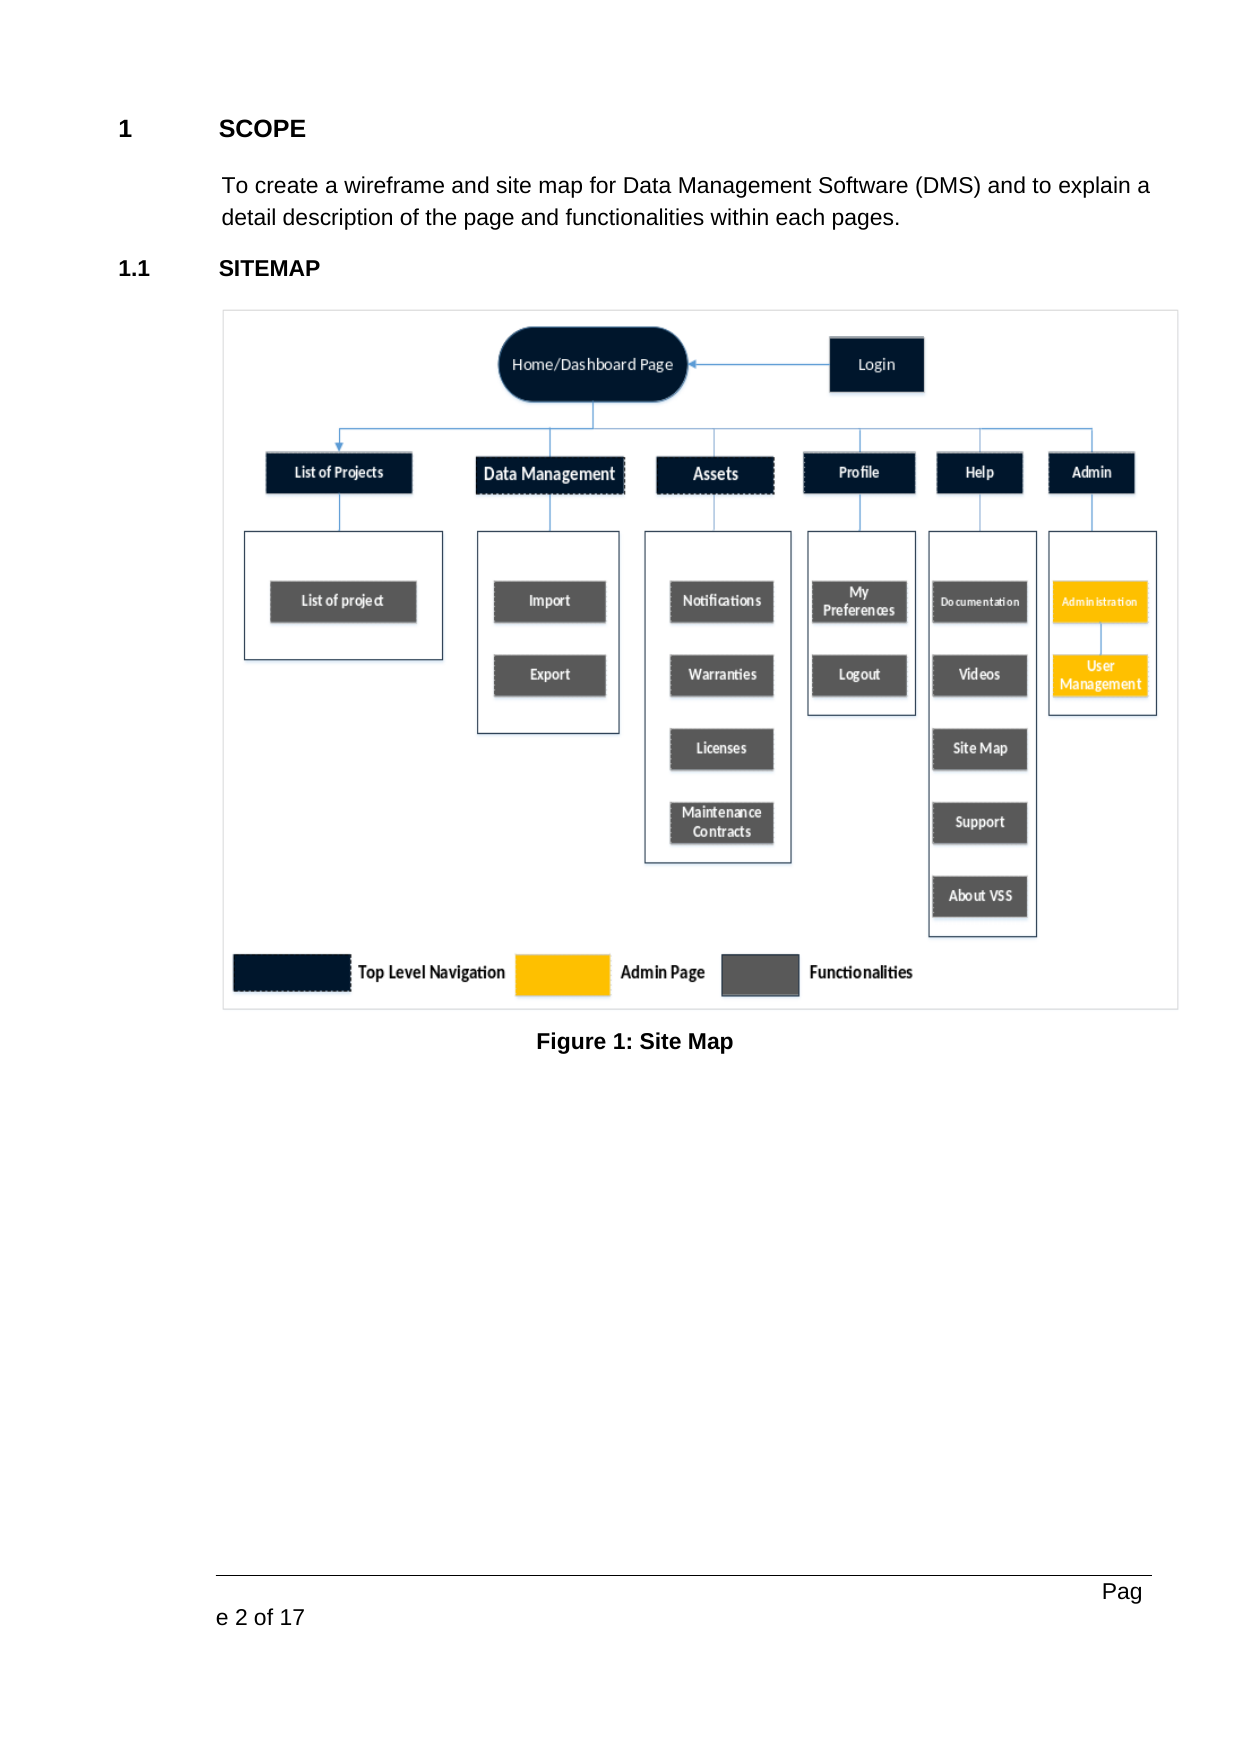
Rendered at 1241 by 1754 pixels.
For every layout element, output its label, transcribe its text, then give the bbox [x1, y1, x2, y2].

text To create a wireframe and site map for Data Management Software (DMS) and to explain a detail description of the page and functionalities within each pages. [221, 167, 1152, 230]
subtitle Sitemap [118, 255, 1152, 281]
text Figure 1: Site Map [118, 1028, 1152, 1054]
subtitle Scope [118, 114, 1152, 142]
